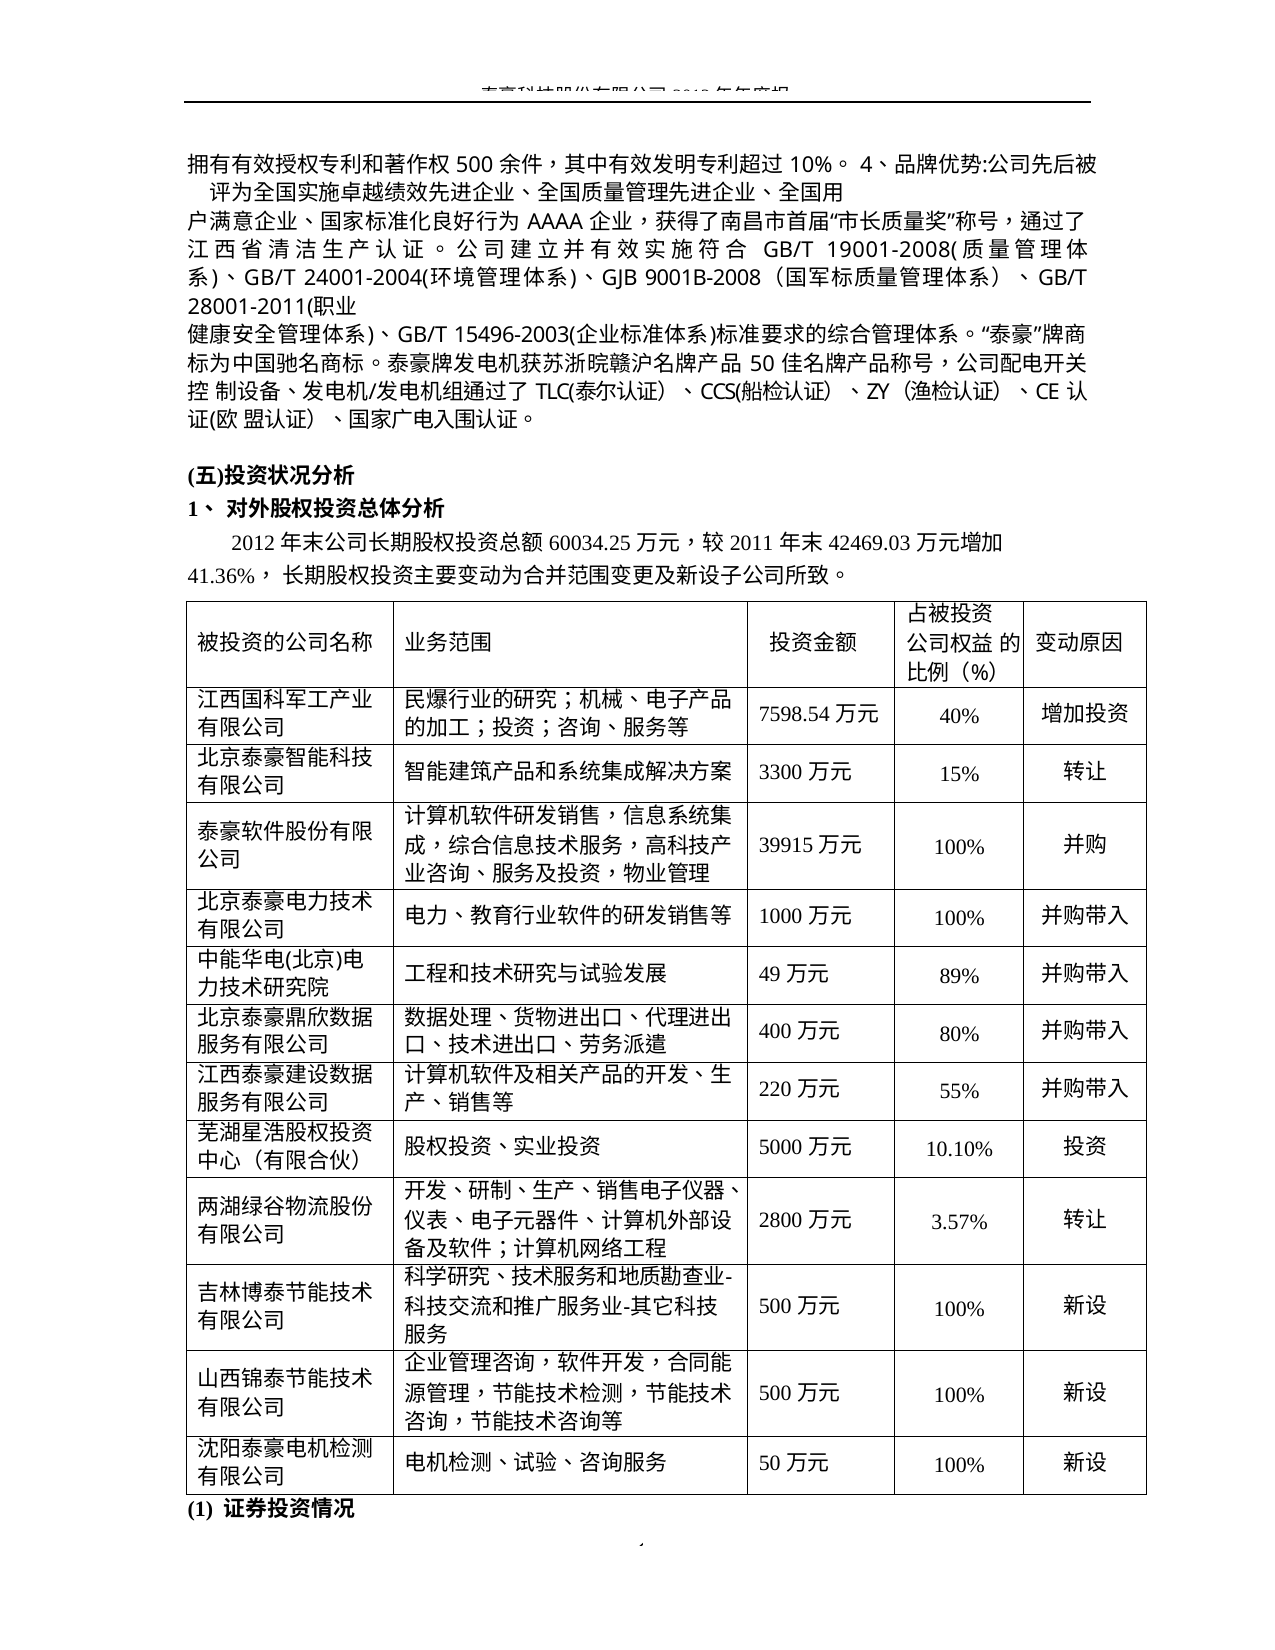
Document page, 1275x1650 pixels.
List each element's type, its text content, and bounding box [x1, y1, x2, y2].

table_cell 新设 [1024, 1351, 1146, 1436]
table_cell 电力、教育行业软件的研发销售等 [394, 890, 747, 946]
text 健康安全管理体系)、GB/T 15496-2003(企业标准体系)标准要求的综合管理体系。“泰豪”牌商 标为中国驰名商标。泰豪牌发电机获苏浙晥赣沪名牌产品 50 佳名牌产品称号，公司配电开关控 制设备、发电机/发电机组通过了 TLC(泰尔认证）、CCS(船检认证）、ZY（渔检认证）、CE 认证(欧 盟认证）、国家广电入围认证。 [187, 320, 1088, 433]
table_cell 80% [895, 1005, 1023, 1062]
table_cell 工程和技术研究与试验发展 [394, 947, 747, 1004]
table_cell 15% [895, 745, 1023, 802]
table_cell 增加投资 [1024, 688, 1146, 744]
table_header 变动原因 [1024, 602, 1146, 687]
table_cell 北京泰豪智能科技 有限公司 [187, 745, 393, 802]
table_cell 计算机软件及相关产品的开发、生 产、销售等 [394, 1063, 747, 1119]
text 拥有有效授权专利和著作权 500 余件，其中有效发明专利超过 10%。 4、品牌优势:公司先后被评为全国实施卓越绩效先进企业、全国质量管理先进企业、全国用 [187, 150, 1098, 207]
table_cell 江西泰豪建设数据 服务有限公司 [187, 1063, 393, 1119]
table_cell 220 万元 [748, 1063, 894, 1119]
table_cell 开发、研制、生产、销售电子仪器、 仪表、电子元器件、计算机外部设 备及软件；计算机网络工程 [394, 1178, 747, 1263]
table_cell 3300 万元 [748, 745, 894, 802]
table_cell 智能建筑产品和系统集成解决方案 [394, 745, 747, 802]
table_cell 5000 万元 [748, 1121, 894, 1177]
table_cell 江西国科军工产业 有限公司 [187, 688, 393, 744]
table_cell 吉林博泰节能技术 有限公司 [187, 1265, 393, 1349]
table_cell 转让 [1024, 745, 1146, 802]
table_cell 北京泰豪电力技术 有限公司 [187, 890, 393, 946]
table_cell 2800 万元 [748, 1178, 894, 1263]
table_cell 89% [895, 947, 1023, 1004]
table_header 投资金额 [748, 602, 894, 687]
table_cell 100% [895, 890, 1023, 946]
table_cell 49 万元 [748, 947, 894, 1004]
table_cell 股权投资、实业投资 [394, 1121, 747, 1177]
table_cell 两湖绿谷物流股份 有限公司 [187, 1178, 393, 1263]
table_cell 500 万元 [748, 1351, 894, 1436]
table_cell 100% [895, 803, 1023, 888]
table_cell 1000 万元 [748, 890, 894, 946]
table_header 被投资的公司名称 [187, 602, 393, 687]
table_cell 投资 [1024, 1121, 1146, 1177]
table_cell 沈阳泰豪电机检测 有限公司 [187, 1437, 393, 1493]
subtitle (1) 证券投资情况 [187, 1495, 1098, 1521]
table_cell 北京泰豪鼎欣数据 服务有限公司 [187, 1005, 393, 1062]
table_cell 转让 [1024, 1178, 1146, 1263]
table_cell 3.57% [895, 1178, 1023, 1263]
table_cell 100% [895, 1351, 1023, 1436]
table_cell 并购带入 [1024, 1005, 1146, 1062]
table_cell 企业管理咨询，软件开发，合同能 源管理，节能技术检测，节能技术 咨询，节能技术咨询等 [394, 1351, 747, 1436]
text 2012 年末公司长期股权投资总额 60034.25 万元，较 2011 年末 42469.03 万元增加 41.36%， 长期股权投资主要变动为合并范围变更及新设子公司所致。 [187, 527, 1098, 590]
table_cell 40% [895, 688, 1023, 744]
table_cell 并购带入 [1024, 947, 1146, 1004]
table_cell 芜湖星浩股权投资 中心（有限合伙） [187, 1121, 393, 1177]
table_cell 39915 万元 [748, 803, 894, 888]
table_cell 山西锦泰节能技术 有限公司 [187, 1351, 393, 1436]
table_cell 50 万元 [748, 1437, 894, 1493]
table_cell 计算机软件研发销售，信息系统集 成，综合信息技术服务，高科技产 业咨询、服务及投资，物业管理 [394, 803, 747, 888]
table_cell 中能华电(北京)电 力技术研究院 [187, 947, 393, 1004]
table_cell 400 万元 [748, 1005, 894, 1062]
table_cell 并购带入 [1024, 1063, 1146, 1119]
table_cell 民爆行业的研究；机械、电子产品 的加工；投资；咨询、服务等 [394, 688, 747, 744]
table_header 占被投资 公司权益 的比例（%） [895, 602, 1023, 687]
table_header 业务范围 [394, 602, 747, 687]
table_cell 100% [895, 1437, 1023, 1493]
table_cell 新设 [1024, 1265, 1146, 1349]
table_cell 100% [895, 1265, 1023, 1349]
text 1、 对外股权投资总体分析 [187, 493, 1160, 523]
table_cell 500 万元 [748, 1265, 894, 1349]
table_cell 并购带入 [1024, 890, 1146, 946]
table_cell 55% [895, 1063, 1023, 1119]
table_cell 泰豪软件股份有限 公司 [187, 803, 393, 888]
table_cell 电机检测、试验、咨询服务 [394, 1437, 747, 1493]
table_cell 并购 [1024, 803, 1146, 888]
subtitle (五)投资状况分析 [187, 460, 1160, 490]
table_cell 新设 [1024, 1437, 1146, 1493]
table_cell 7598.54 万元 [748, 688, 894, 744]
text 户满意企业、国家标准化良好行为 AAAA 企业，获得了南昌市首届“市长质量奖”称号，通过了 江西省清洁生产认证。公司建立并有效实施符合 GB/T 19001-2008(质量管理体系)、GB/T 24001-2004(环境管理体系)、GJB 9001B-2008（国军标质量管理体系）、GB/T 28001-2011(职业 [187, 207, 1088, 320]
table_cell 数据处理、货物进出口、代理进出 口、技术进出口、劳务派遣 [394, 1005, 747, 1062]
table_cell 10.10% [895, 1121, 1023, 1177]
table_cell 科学研究、技术服务和地质勘查业- 科技交流和推广服务业-其它科技 服务 [394, 1265, 747, 1349]
